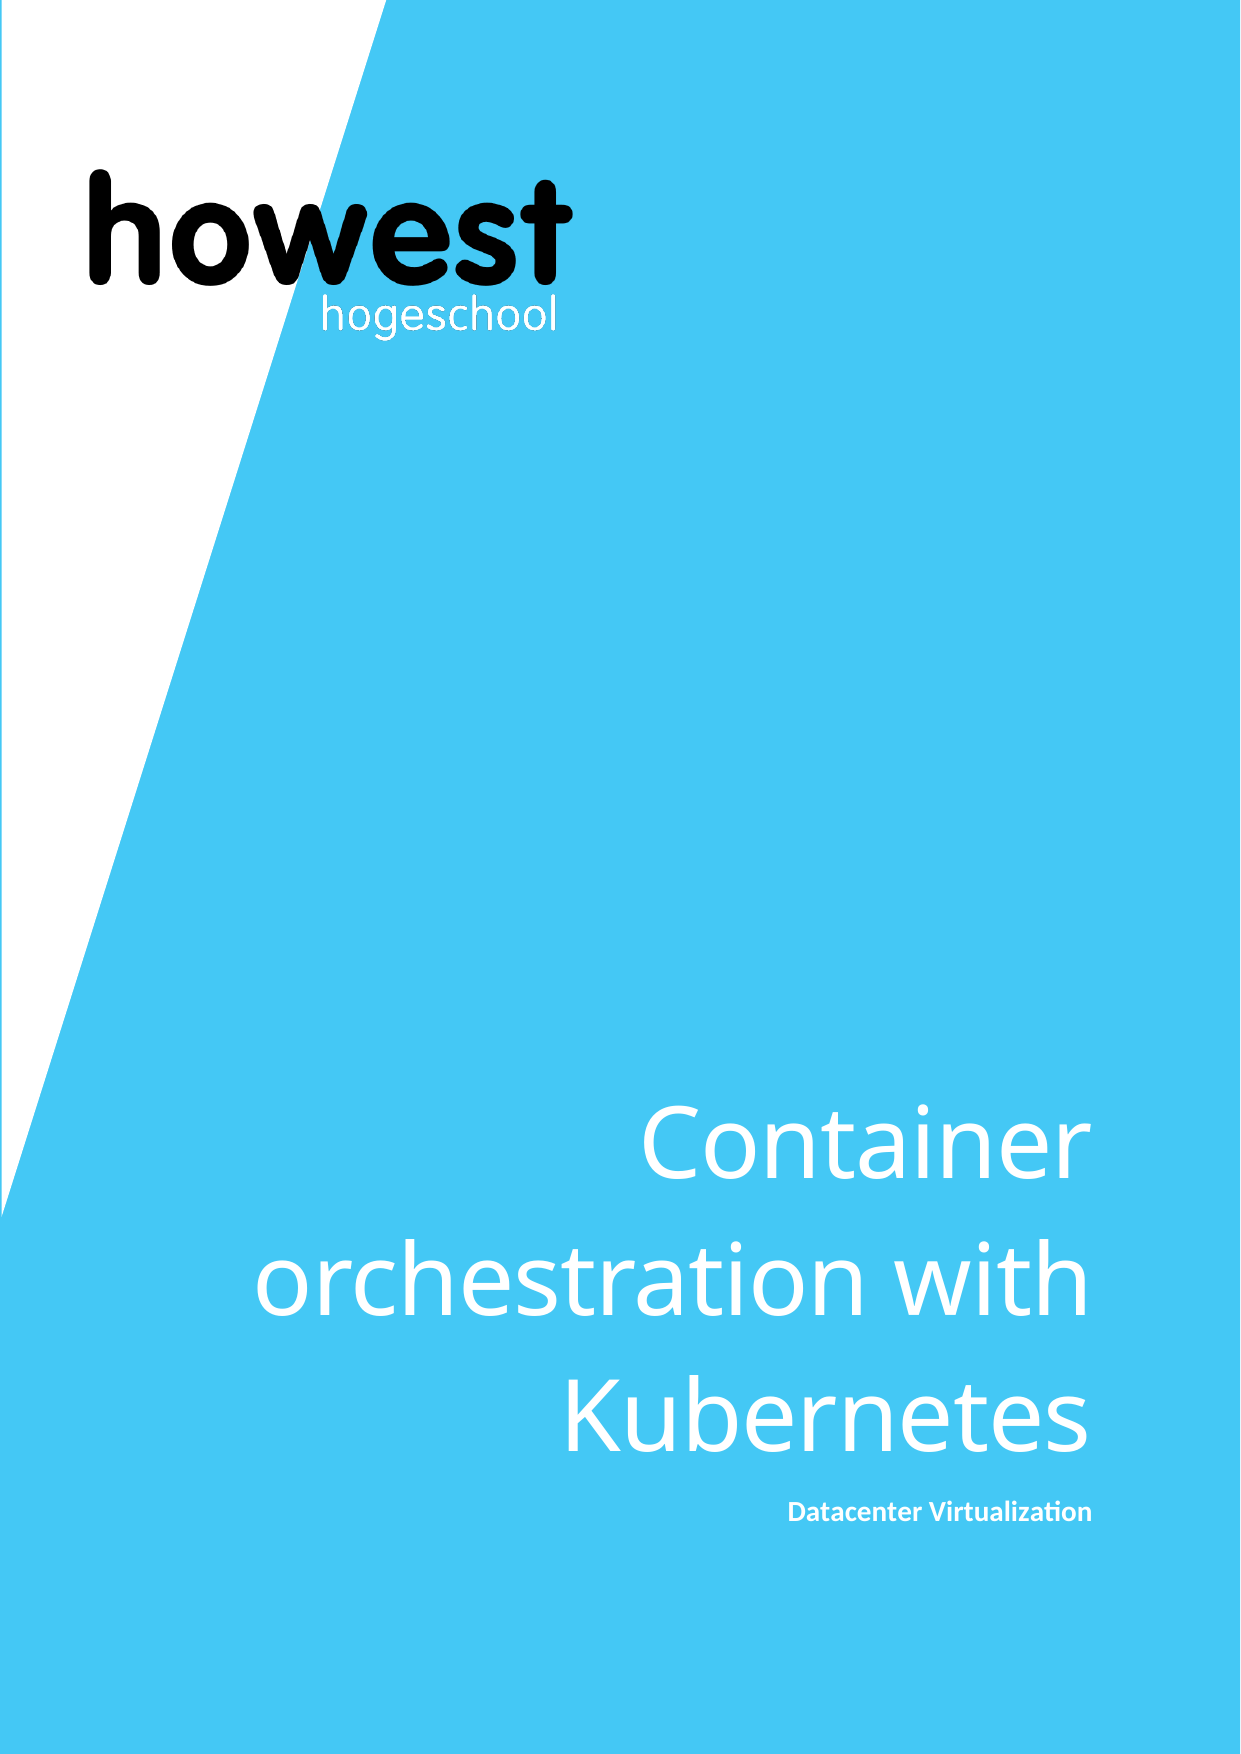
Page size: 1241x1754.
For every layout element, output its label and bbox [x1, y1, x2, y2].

picture [14, 94, 645, 419]
